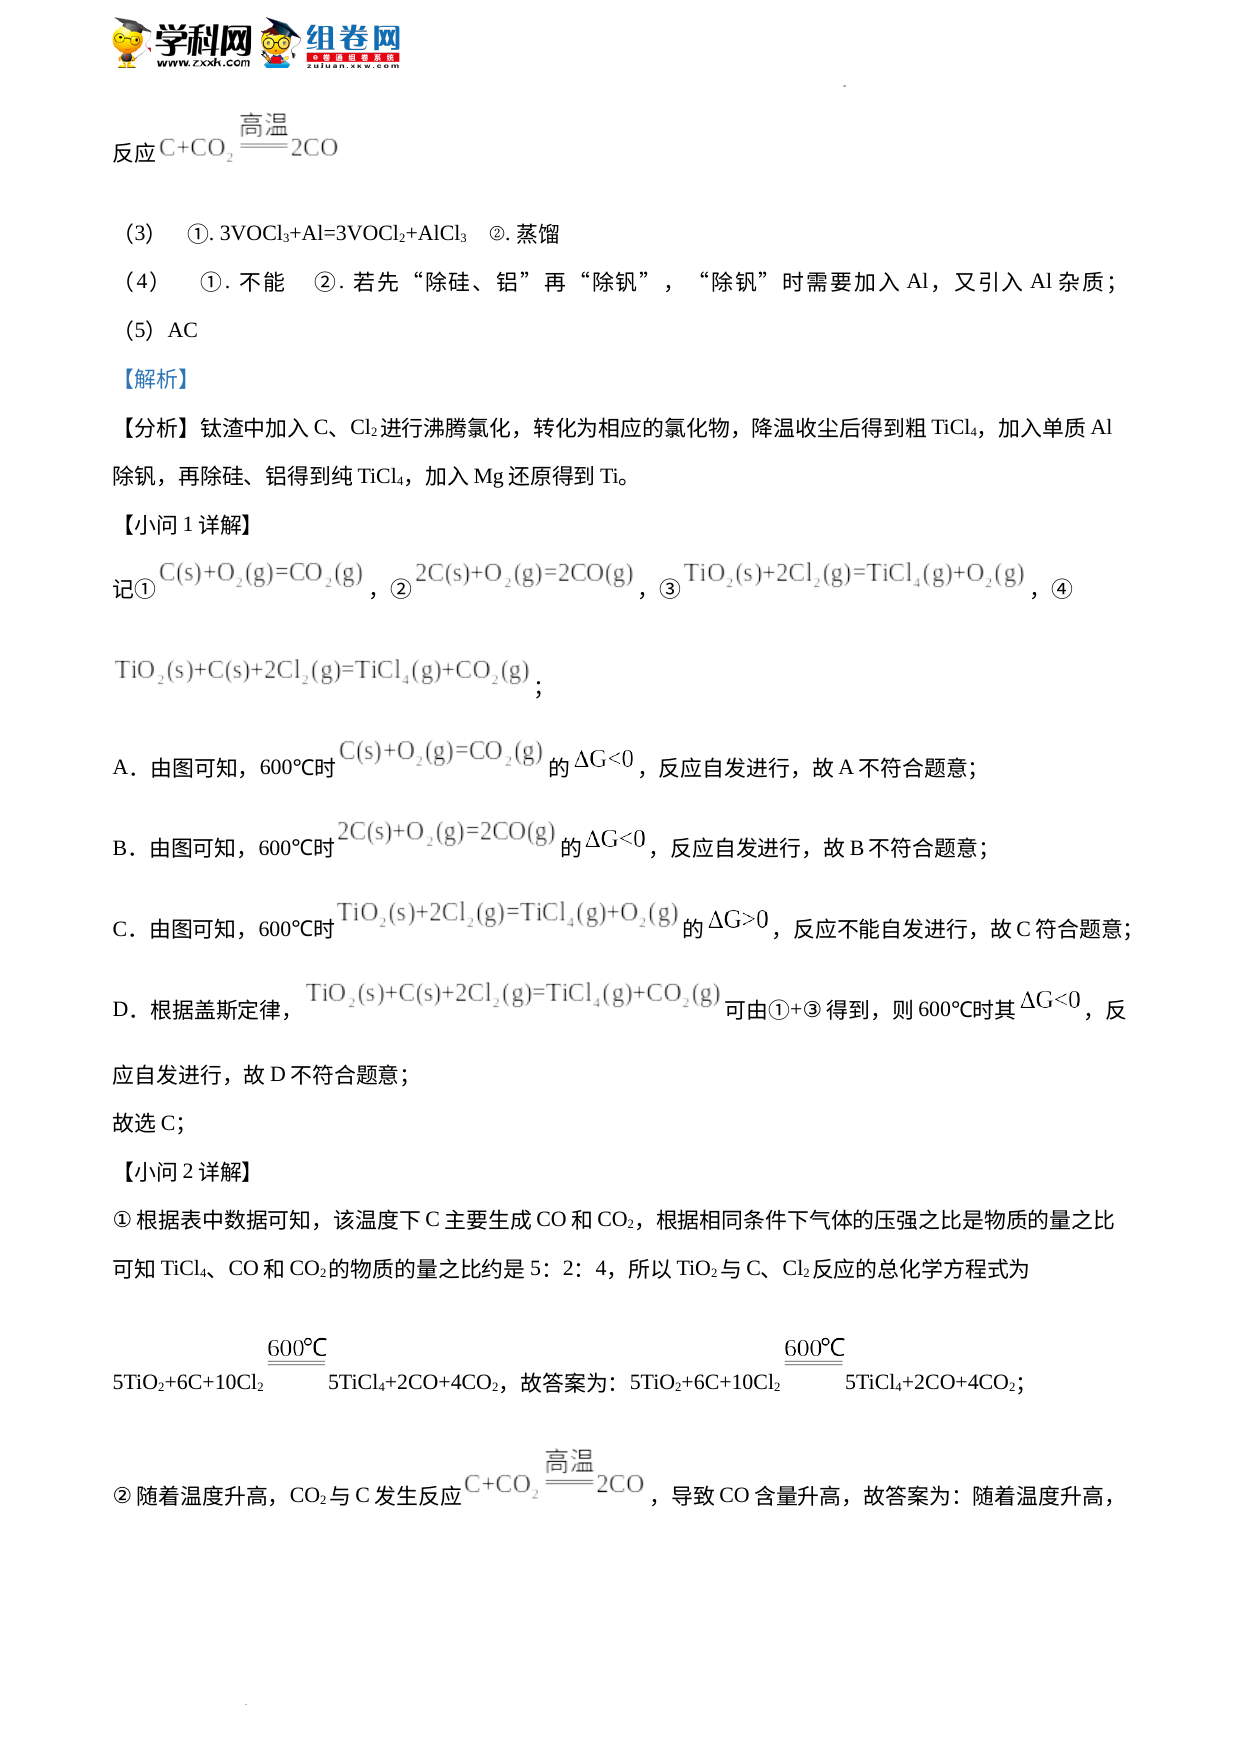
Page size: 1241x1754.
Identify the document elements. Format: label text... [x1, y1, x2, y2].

text （4） ①. 不能 ②. 若先“除硅、铝”再“除钒”，“除钒”时需要加入Al，又引入Al杂质； （5）AC [112, 265, 1128, 346]
text C．由图可知，600℃时的，反应不能自发进行，故C符合题意； [112, 896, 1128, 961]
text 【分析】钛渣中加入C、Cl2进行沸腾氯化，转化为相应的氯化物，降温收尘后得到粗TiCl4，加入单质Al除钒，再除硅、铝得到纯TiCl4，加入Mg还原得到Ti。 [112, 410, 1128, 491]
text 【小问2详解】 [112, 1154, 1128, 1187]
text A．由图可知，600℃时的，反应自发进行，故A不符合题意； [112, 734, 1128, 799]
text B．由图可知，600℃时的，反应自发进行，故B不符合题意； [112, 815, 1128, 880]
text 记①，②，③，④； [112, 556, 1128, 718]
text D．根据盖斯定律，可由①+③得到，则600℃时其，反应自发进行，故D不符合题意； [112, 976, 1128, 1090]
text 故选C； [112, 1106, 1128, 1138]
text ①根据表中数据可知，该温度下C主要生成CO和CO2，根据相同条件下气体的压强之比是物质的量之比可知TiCl4、CO和CO2的物质的量之比约是5：2：4，所以TiO2与C、Cl2反应的总化学方程式为5TiO2+6C+10Cl25TiCl4+2CO+4CO2，故答案为：5TiO2+6C+10Cl25TiCl4+2CO+4CO2； [112, 1203, 1128, 1430]
text （3） ①. 3VOCl3+Al=3VOCl2+AlCl3 ②. 蒸馏 [112, 216, 1128, 249]
text 【解析】 [112, 362, 1128, 394]
picture [112, 17, 252, 68]
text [112, 103, 1128, 201]
text 【小问1详解】 [112, 507, 1128, 540]
picture [260, 17, 400, 68]
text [112, 1446, 1128, 1543]
